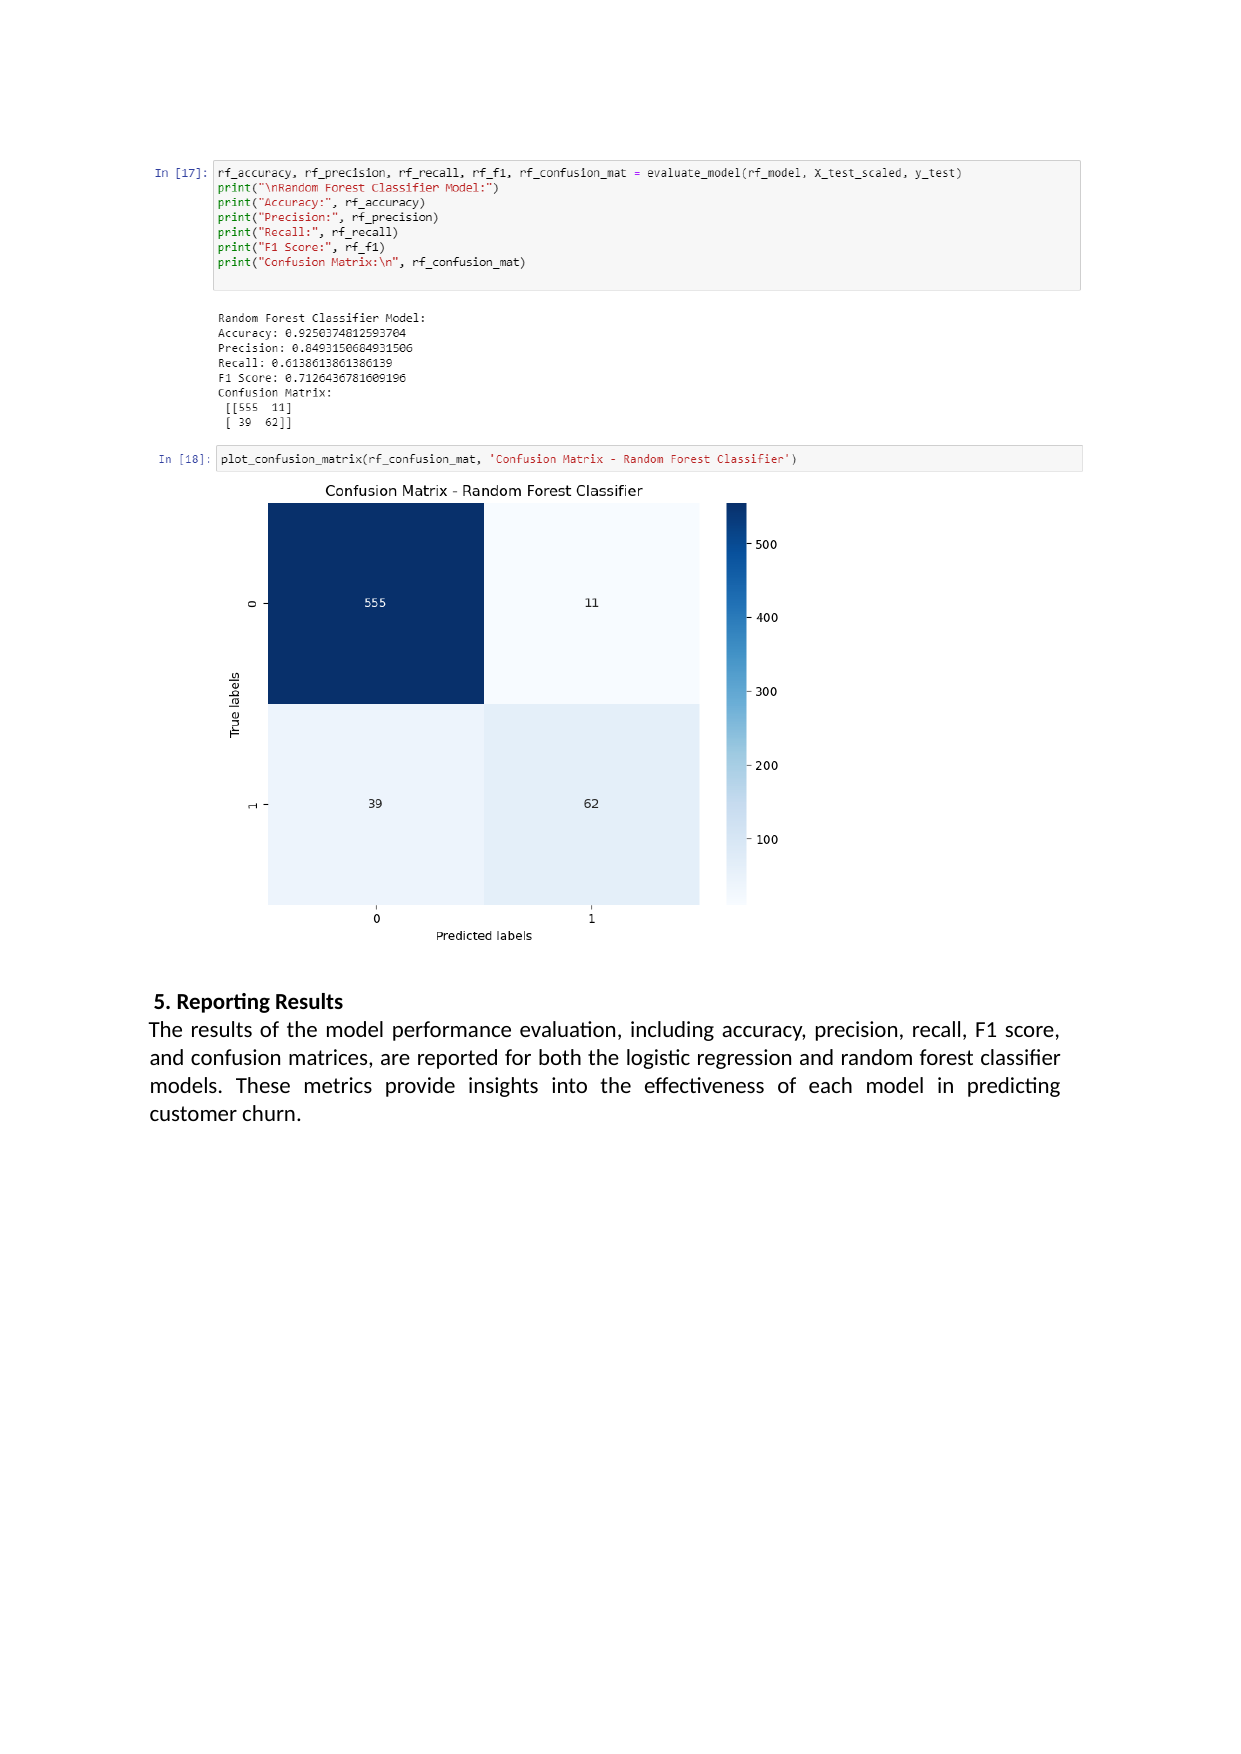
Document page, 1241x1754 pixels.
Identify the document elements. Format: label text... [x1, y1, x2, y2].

picture [148, 150, 1089, 959]
text 5. Reporting Results [148, 987, 1062, 1015]
text The results of the model performance evaluation, including accuracy, precision, recall, F1 score, and confusion matrices, are reported for both the logistic regression and random forest classifier models. These metrics provide insights into the effectiveness of each model in predicting customer churn. [148, 1015, 1062, 1127]
